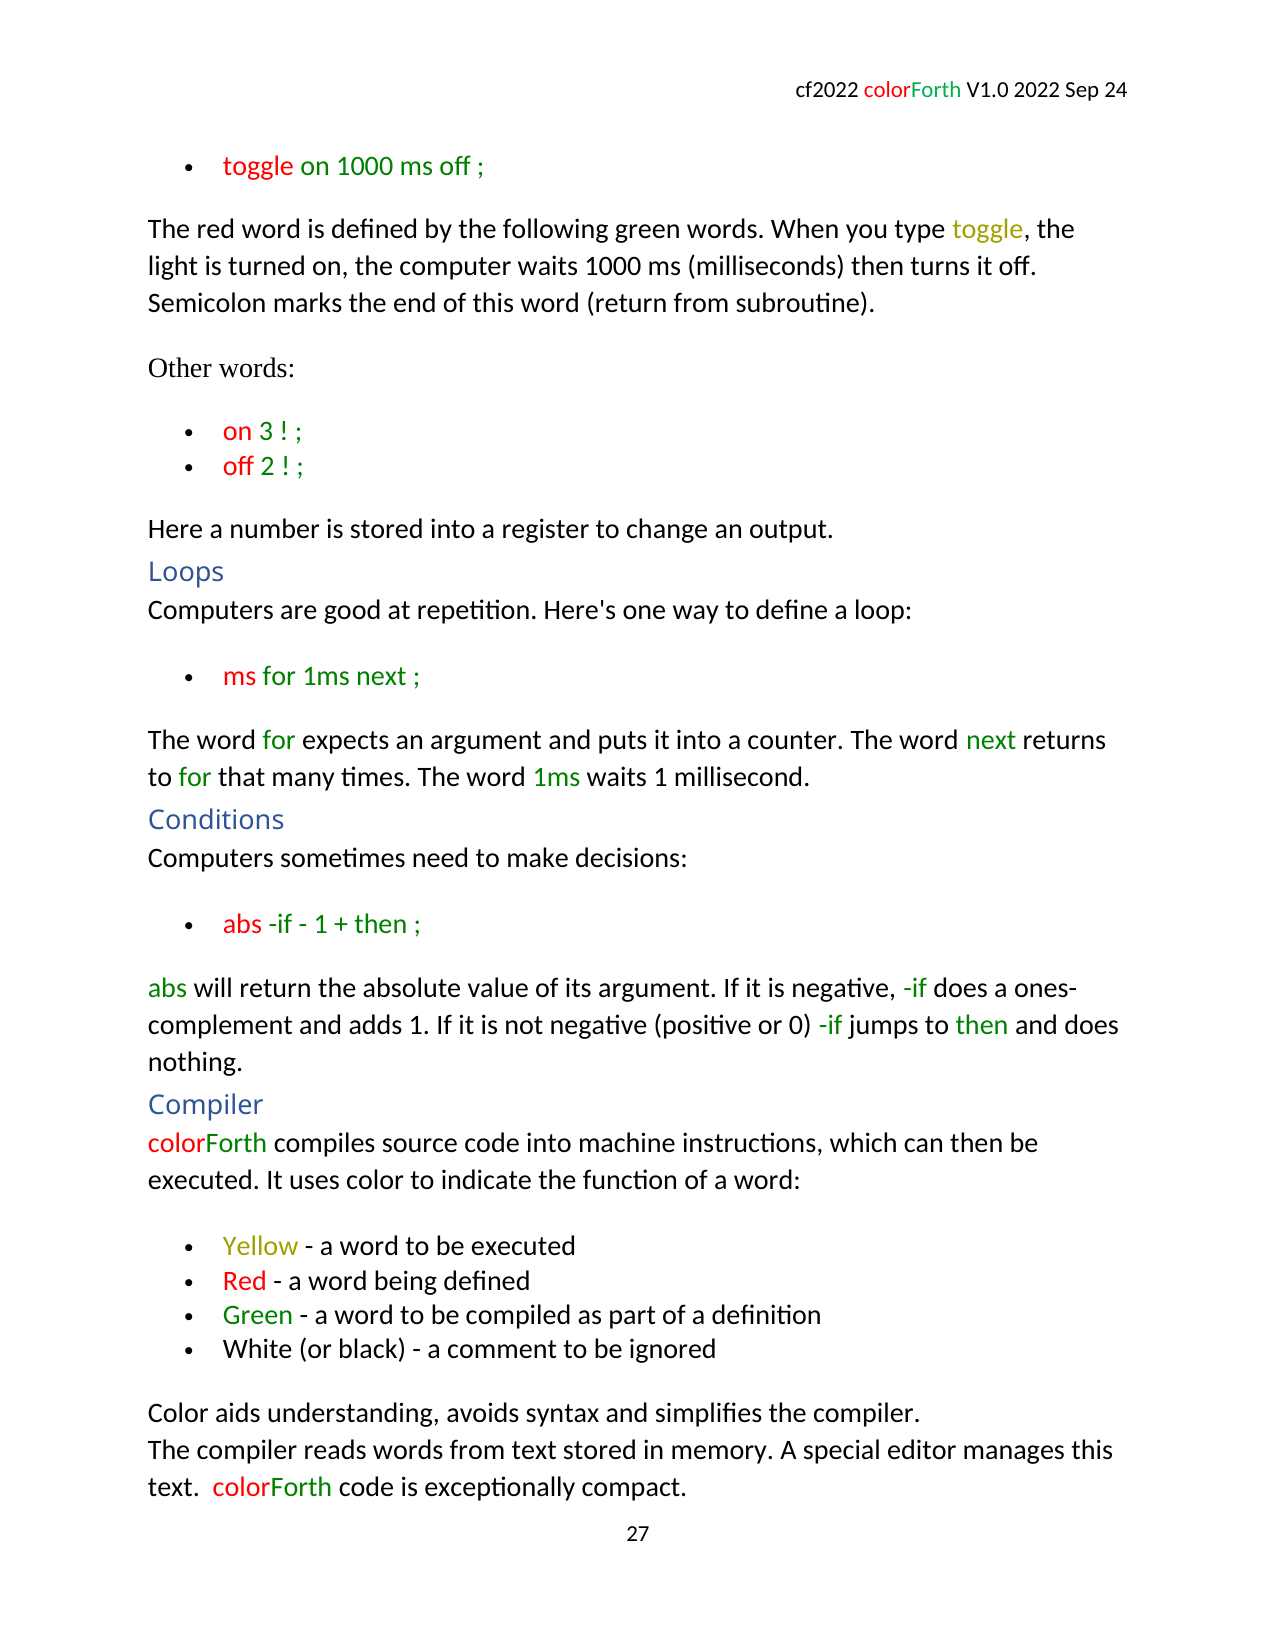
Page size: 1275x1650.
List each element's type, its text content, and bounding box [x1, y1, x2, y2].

list toggle on 1000 ms off ; [185, 148, 1127, 182]
text Computers are good at repetition. Here's one way to define a loop: [148, 592, 1127, 626]
subtitle Loops [148, 552, 1127, 589]
list Yellow - a word to be executed [185, 1228, 1127, 1263]
list abs -if - 1 + then ; [185, 906, 1127, 941]
text Color aids understanding, avoids syntax and simplifies the compiler. [148, 1395, 1127, 1429]
text Here a number is stored into a register to change an output. [148, 511, 1127, 545]
list ms for 1ms next ; [185, 658, 1127, 693]
list off 2 ! ; [185, 447, 1127, 482]
text colorForth compiles source code into machine instructions, which can then be executed. It uses color to indicate the function of a word: [148, 1125, 1127, 1196]
text Other words: [148, 352, 1127, 384]
text Computers sometimes need to make decisions: [148, 840, 1127, 874]
text The compiler reads words from text stored in memory. A special editor manages this text. colorForth code is exceptionally compact. [148, 1432, 1127, 1503]
subtitle Compiler [148, 1085, 1127, 1122]
text abs will return the absolute value of its argument. If it is negative, -if does a ones-complement and adds 1. If it is not negative (positive or 0) -if jumps to then and does nothing. [148, 970, 1127, 1078]
subtitle Conditions [148, 800, 1127, 837]
list White (or black) - a comment to be ignored [185, 1331, 1127, 1366]
list Green - a word to be compiled as part of a definition [185, 1297, 1127, 1331]
list Red - a word being defined [185, 1263, 1127, 1297]
text The word for expects an argument and puts it into a counter. The word next returns to for that many times. The word 1ms waits 1 millisecond. [148, 722, 1127, 793]
text The red word is defined by the following green words. When you type toggle, the light is turned on, the computer waits 1000 ms (milliseconds) then turns it off. Semicolon marks the end of this word (return from subroutine). [148, 211, 1127, 320]
list on 3 ! ; [185, 413, 1127, 447]
